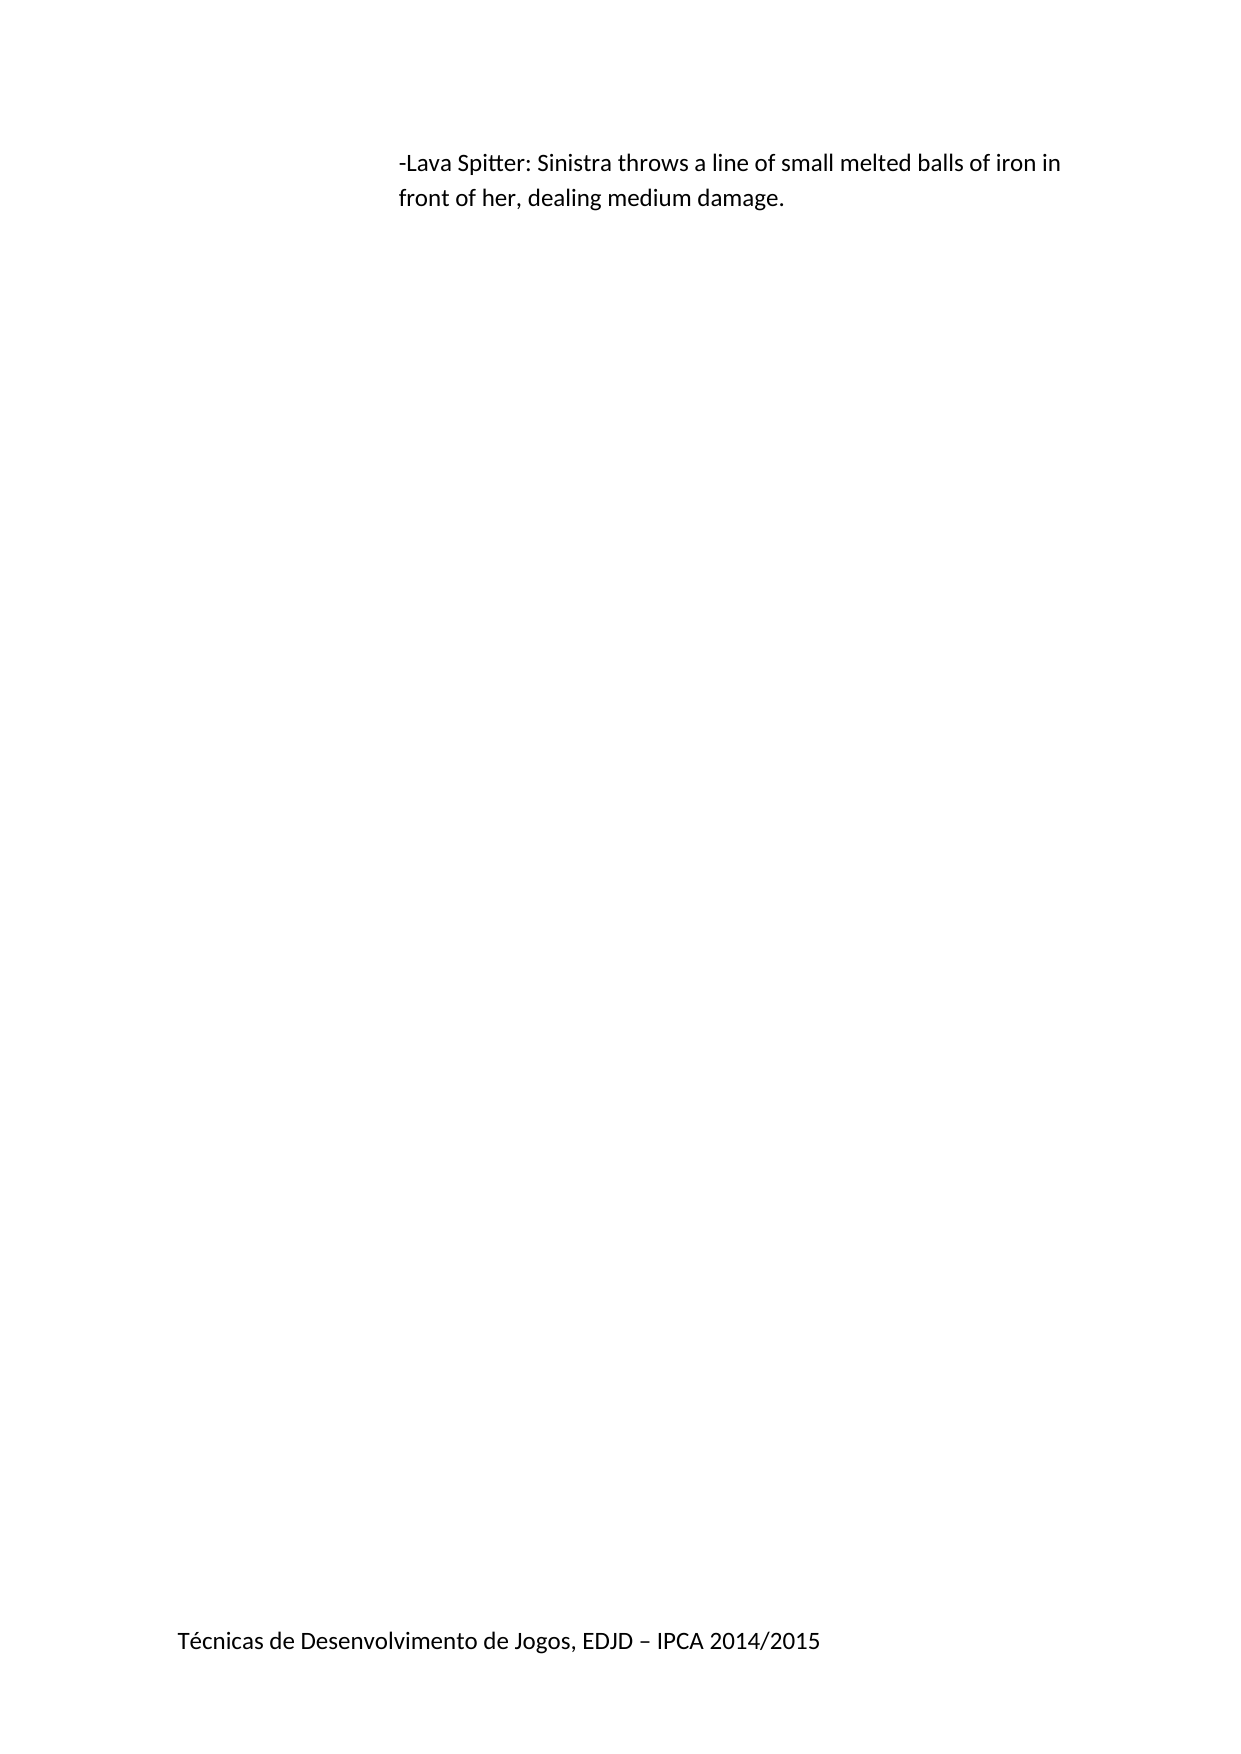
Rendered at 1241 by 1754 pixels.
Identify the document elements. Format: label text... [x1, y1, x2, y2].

text -Lava Spitter: Sinistra throws a line of small melted balls of iron in front of her, dealing medium damage. [177, 148, 1063, 213]
